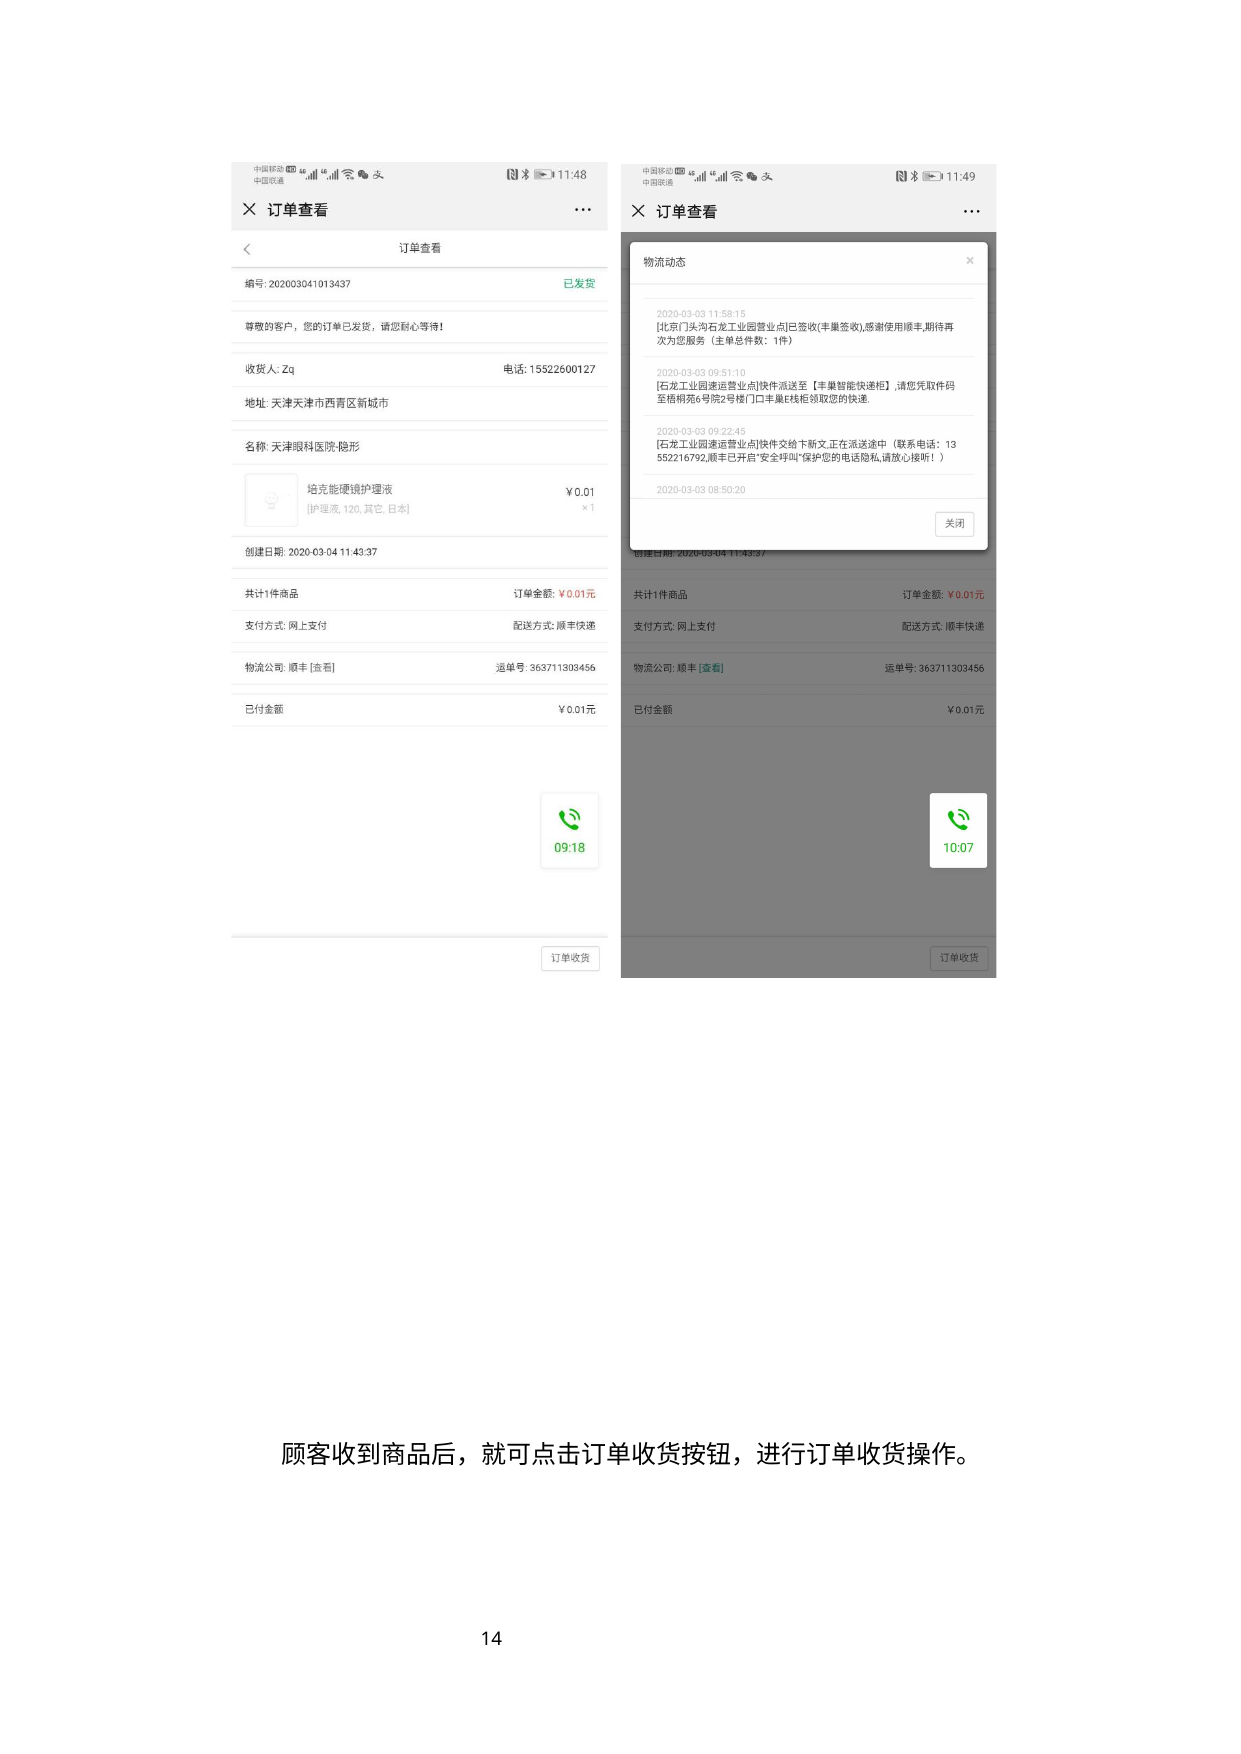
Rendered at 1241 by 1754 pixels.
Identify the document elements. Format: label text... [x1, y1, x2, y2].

text 顾客收到商品后，就可点击订单收货按钮，进行订单收货操作。 [231, 1420, 1053, 1485]
picture [231, 162, 608, 978]
picture [620, 164, 997, 978]
